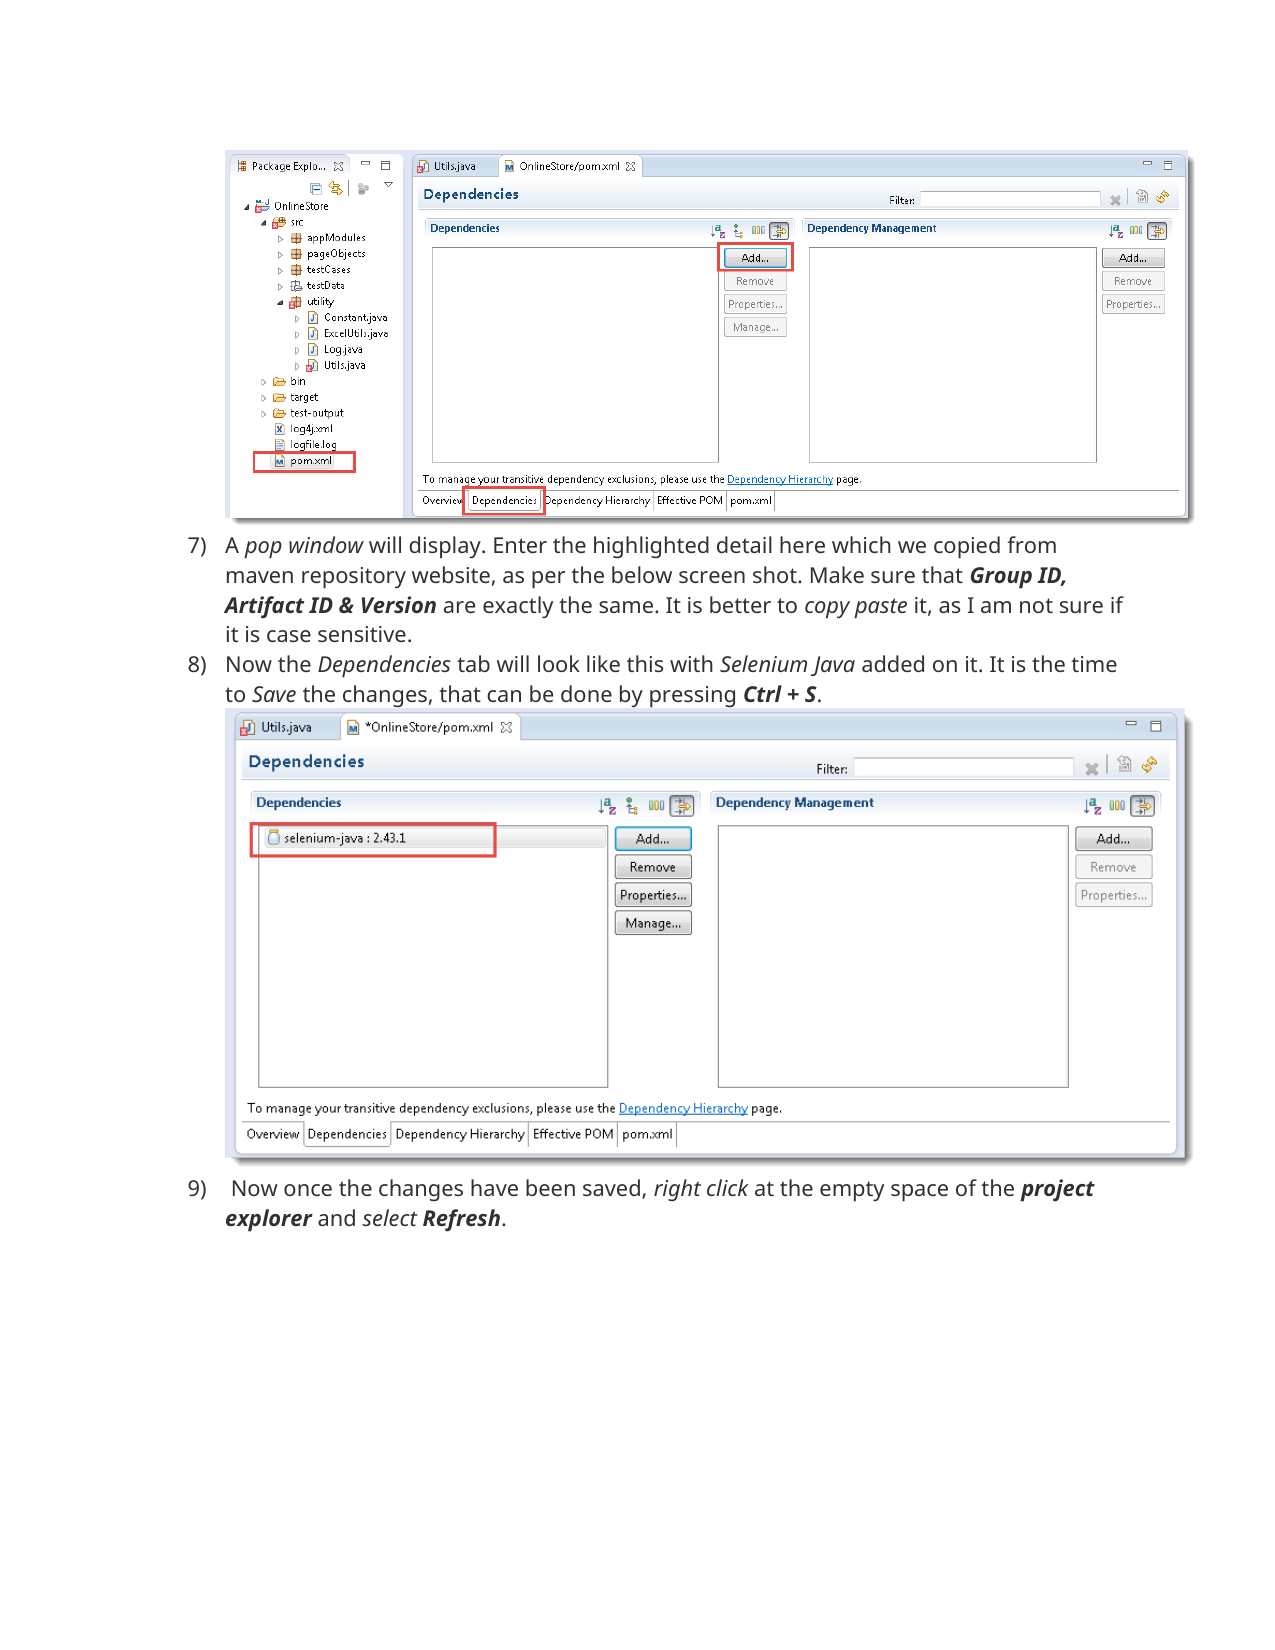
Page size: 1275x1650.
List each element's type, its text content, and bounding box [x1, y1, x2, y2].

picture [225, 708, 1200, 1174]
picture [225, 150, 1200, 530]
list Now the Dependencies tab will look like this with Selenium Java added on it. It is the time to Save the changes, that can be done by pressing Ctrl + S. [187, 649, 1125, 709]
list A pop window will display. Enter the highlighted detail here which we copied from maven repository website, as per the below screen shot. Make sure that Group ID, Artifact ID & Version are exactly the same. It is better to copy paste it, as I am not sure if it is case sensitive. [187, 530, 1125, 649]
list Now once the changes have been saved, right click at the empty space of the project explorer and select Refresh. [187, 1173, 1125, 1233]
